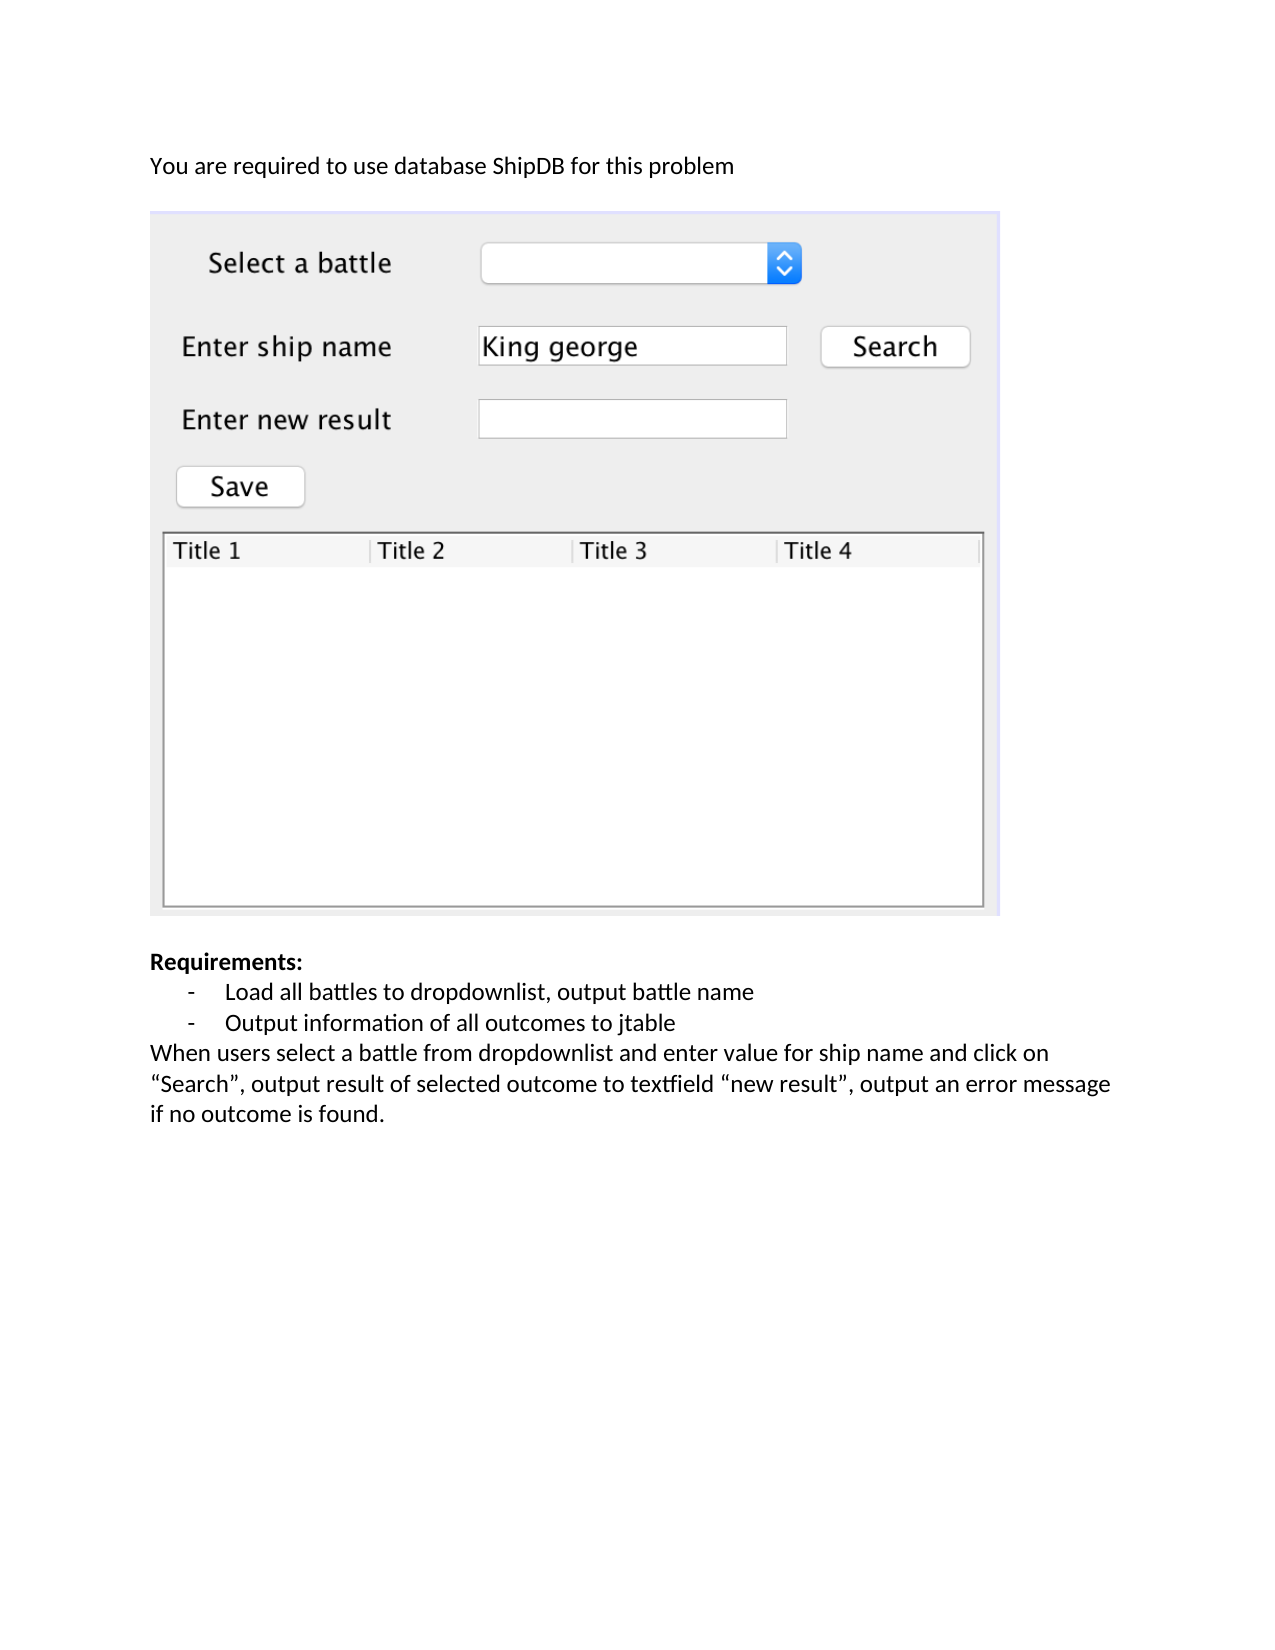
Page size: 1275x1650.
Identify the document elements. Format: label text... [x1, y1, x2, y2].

picture [150, 211, 1001, 916]
text Requirements: [150, 946, 1125, 976]
list Load all battles to dropdownlist, output battle name [187, 976, 1125, 1007]
text You are required to use database ShipDB for this problem [150, 150, 1125, 181]
text When users select a battle from dropdownlist and enter value for ship name and click on “Search”, output result of selected outcome to textfield “new result”, output an error message if no outcome is found. [150, 1037, 1125, 1129]
list Output information of all outcomes to jtable [187, 1007, 1125, 1037]
